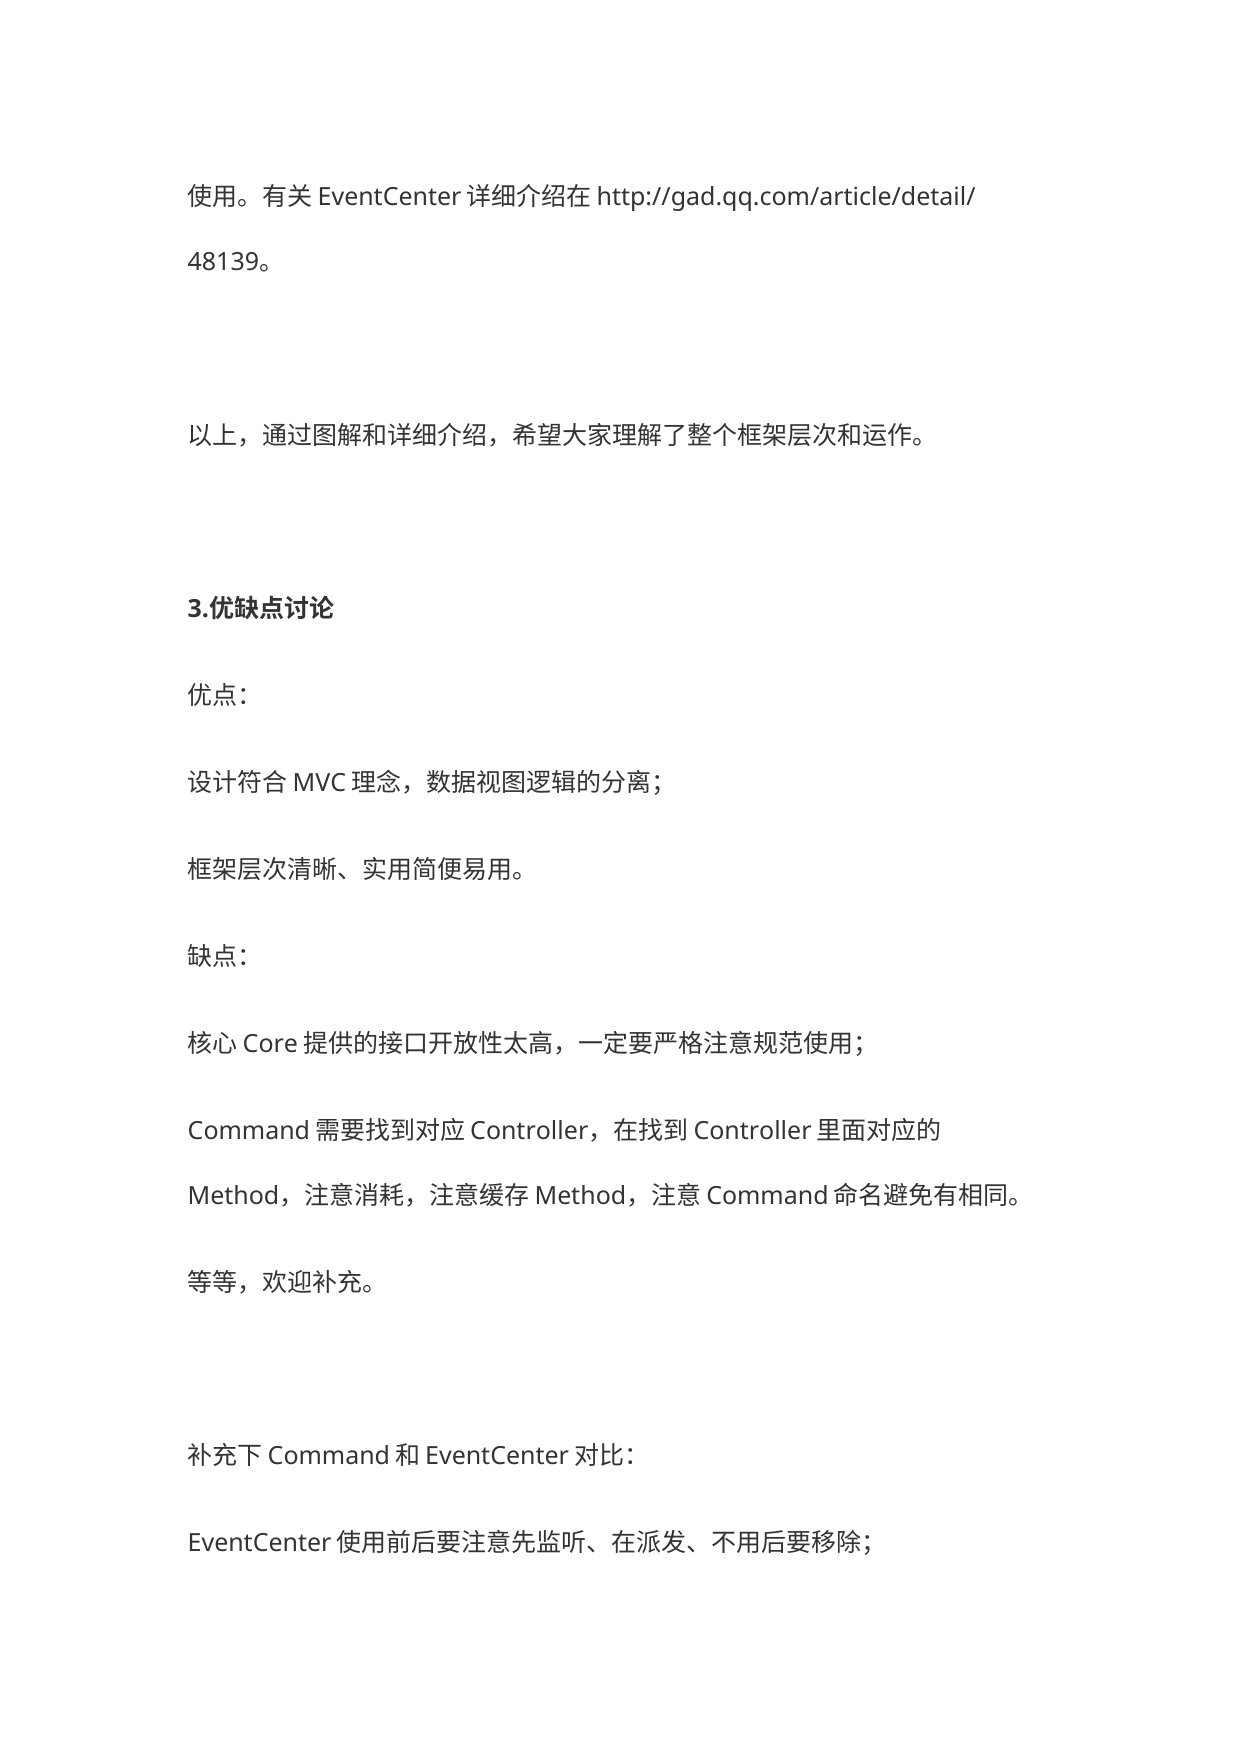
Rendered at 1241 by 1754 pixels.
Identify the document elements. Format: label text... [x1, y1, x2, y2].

text 优点： [187, 661, 1053, 726]
text EventCenter使用前后要注意先监听、在派发、不用后要移除； [187, 1508, 1053, 1573]
text 补充下Command和EventCenter对比： [187, 1421, 1053, 1486]
text 等等，欢迎补充。 [187, 1248, 1053, 1313]
text 设计符合MVC理念，数据视图逻辑的分离； [187, 748, 1053, 813]
text 核心Core提供的接口开放性太高，一定要严格注意规范使用； [187, 1009, 1053, 1074]
text 以上，通过图解和详细介绍，希望大家理解了整个框架层次和运作。 [187, 401, 1053, 466]
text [187, 162, 1053, 292]
text Command需要找到对应Controller，在找到Controller里面对应的Method，注意消耗，注意缓存Method，注意Command命名避免有相同。 [187, 1096, 1053, 1226]
text 缺点： [187, 922, 1053, 987]
text 框架层次清晰、实用简便易用。 [187, 835, 1053, 900]
text 3.优缺点讨论 [187, 574, 1053, 639]
